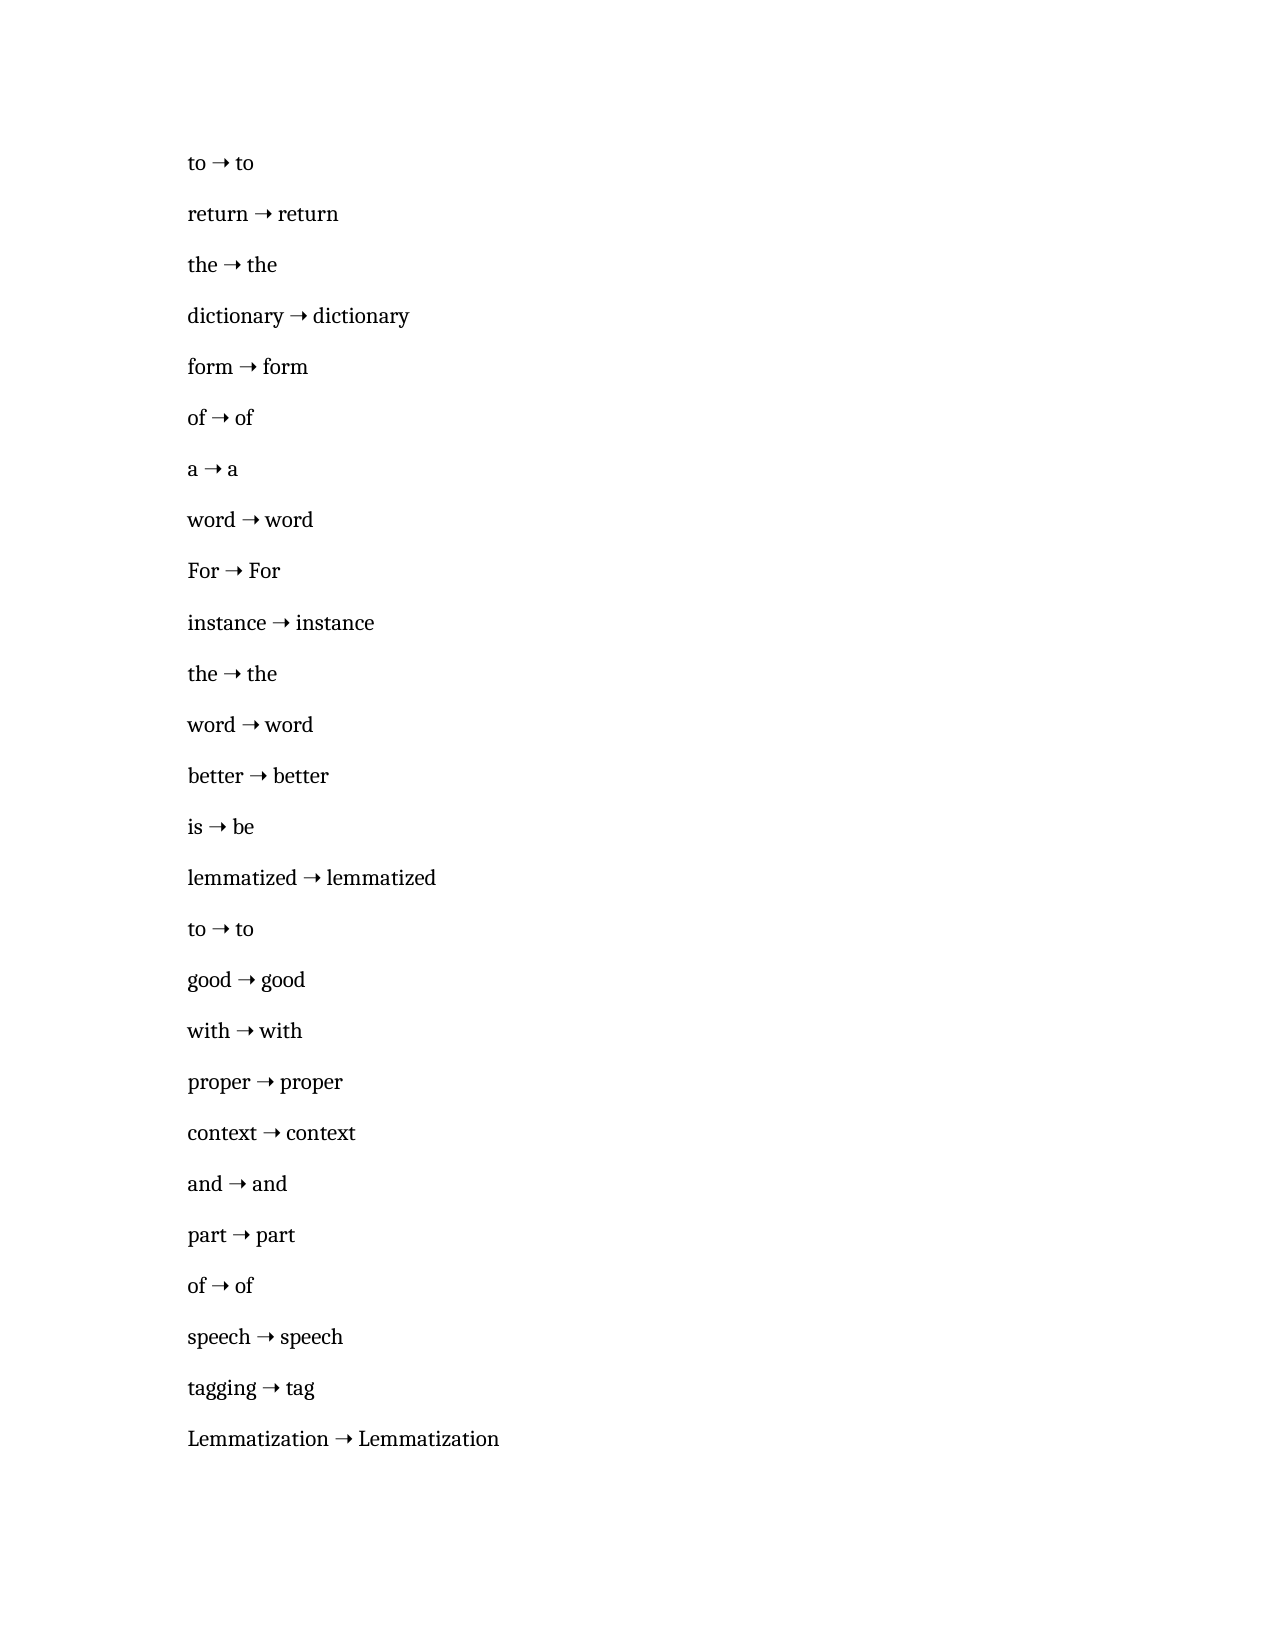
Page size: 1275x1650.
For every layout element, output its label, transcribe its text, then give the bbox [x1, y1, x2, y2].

text a ➝ a [187, 456, 1087, 483]
text better ➝ better [187, 762, 1087, 789]
text the ➝ the [187, 252, 1087, 278]
text speech ➝ speech [187, 1324, 1087, 1350]
text return ➝ return [187, 201, 1087, 227]
text lemmatized ➝ lemmatized [187, 864, 1087, 891]
text is ➝ be [187, 813, 1087, 840]
text good ➝ good [187, 967, 1087, 993]
text Lemmatization ➝ Lemmatization [187, 1426, 1087, 1452]
text proper ➝ proper [187, 1069, 1087, 1095]
text dictionary ➝ dictionary [187, 303, 1087, 329]
text with ➝ with [187, 1018, 1087, 1044]
text tagging ➝ tag [187, 1375, 1087, 1401]
text the ➝ the [187, 660, 1087, 687]
text to ➝ to [187, 150, 1087, 176]
text context ➝ context [187, 1120, 1087, 1146]
text word ➝ word [187, 507, 1087, 534]
text to ➝ to [187, 916, 1087, 942]
text For ➝ For [187, 558, 1087, 585]
text of ➝ of [187, 405, 1087, 432]
text and ➝ and [187, 1171, 1087, 1197]
text part ➝ part [187, 1222, 1087, 1248]
text instance ➝ instance [187, 609, 1087, 636]
text form ➝ form [187, 354, 1087, 381]
text word ➝ word [187, 711, 1087, 738]
text of ➝ of [187, 1273, 1087, 1299]
